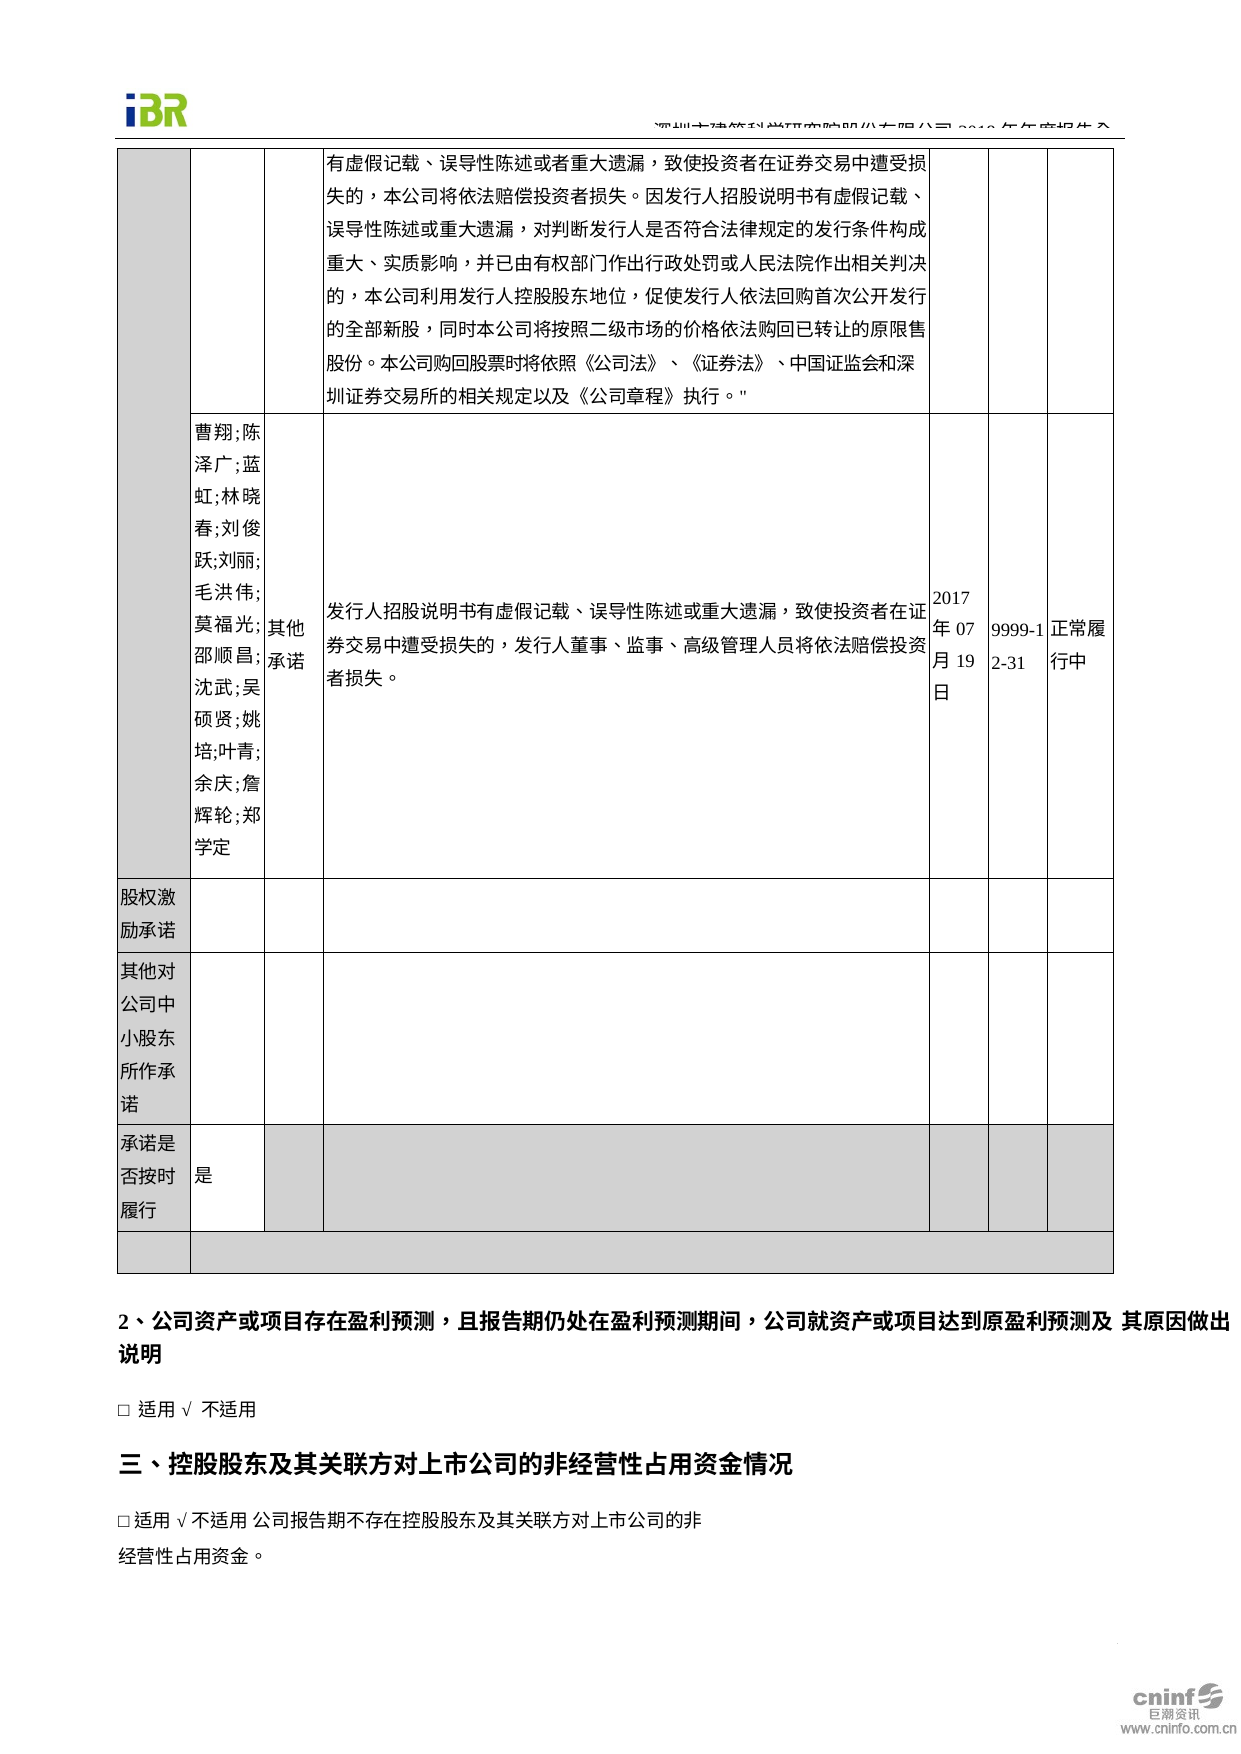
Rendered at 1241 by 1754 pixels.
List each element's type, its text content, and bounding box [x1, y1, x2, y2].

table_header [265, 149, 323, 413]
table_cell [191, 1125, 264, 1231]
picture [118, 88, 195, 131]
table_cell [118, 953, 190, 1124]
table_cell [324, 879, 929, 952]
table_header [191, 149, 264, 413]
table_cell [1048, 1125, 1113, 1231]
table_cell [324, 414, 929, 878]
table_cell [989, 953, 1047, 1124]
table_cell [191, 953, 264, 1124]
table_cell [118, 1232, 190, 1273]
subtitle 三、控股股东及其关联方对上市公司的非经营性占用资金情况 [118, 1447, 1240, 1481]
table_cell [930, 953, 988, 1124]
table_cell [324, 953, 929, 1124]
picture [1115, 1680, 1240, 1737]
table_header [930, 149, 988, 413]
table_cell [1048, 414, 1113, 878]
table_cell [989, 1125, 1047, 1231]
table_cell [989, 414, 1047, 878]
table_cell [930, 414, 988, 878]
subtitle 2、公司资产或项目存在盈利预测，且报告期仍处在盈利预测期间，公司就资产或项目达到原盈利预测及 其原因做出说明 [118, 1303, 1240, 1369]
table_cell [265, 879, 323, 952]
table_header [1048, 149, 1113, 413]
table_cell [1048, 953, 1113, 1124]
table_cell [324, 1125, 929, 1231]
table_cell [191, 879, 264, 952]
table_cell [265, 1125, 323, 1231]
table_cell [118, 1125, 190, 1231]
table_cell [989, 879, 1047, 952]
text □ 适用 √ 不适用 公司报告期不存在控股股东及其关联方对上市公司的非经营性占用资金。 [118, 1507, 720, 1569]
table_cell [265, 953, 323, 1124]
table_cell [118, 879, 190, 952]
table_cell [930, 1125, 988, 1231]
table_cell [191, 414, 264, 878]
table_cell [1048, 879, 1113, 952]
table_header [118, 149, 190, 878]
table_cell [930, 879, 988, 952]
text □ 适用 √ 不适用 [118, 1396, 1240, 1421]
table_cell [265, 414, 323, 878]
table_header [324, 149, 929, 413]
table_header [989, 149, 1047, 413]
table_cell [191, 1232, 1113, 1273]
